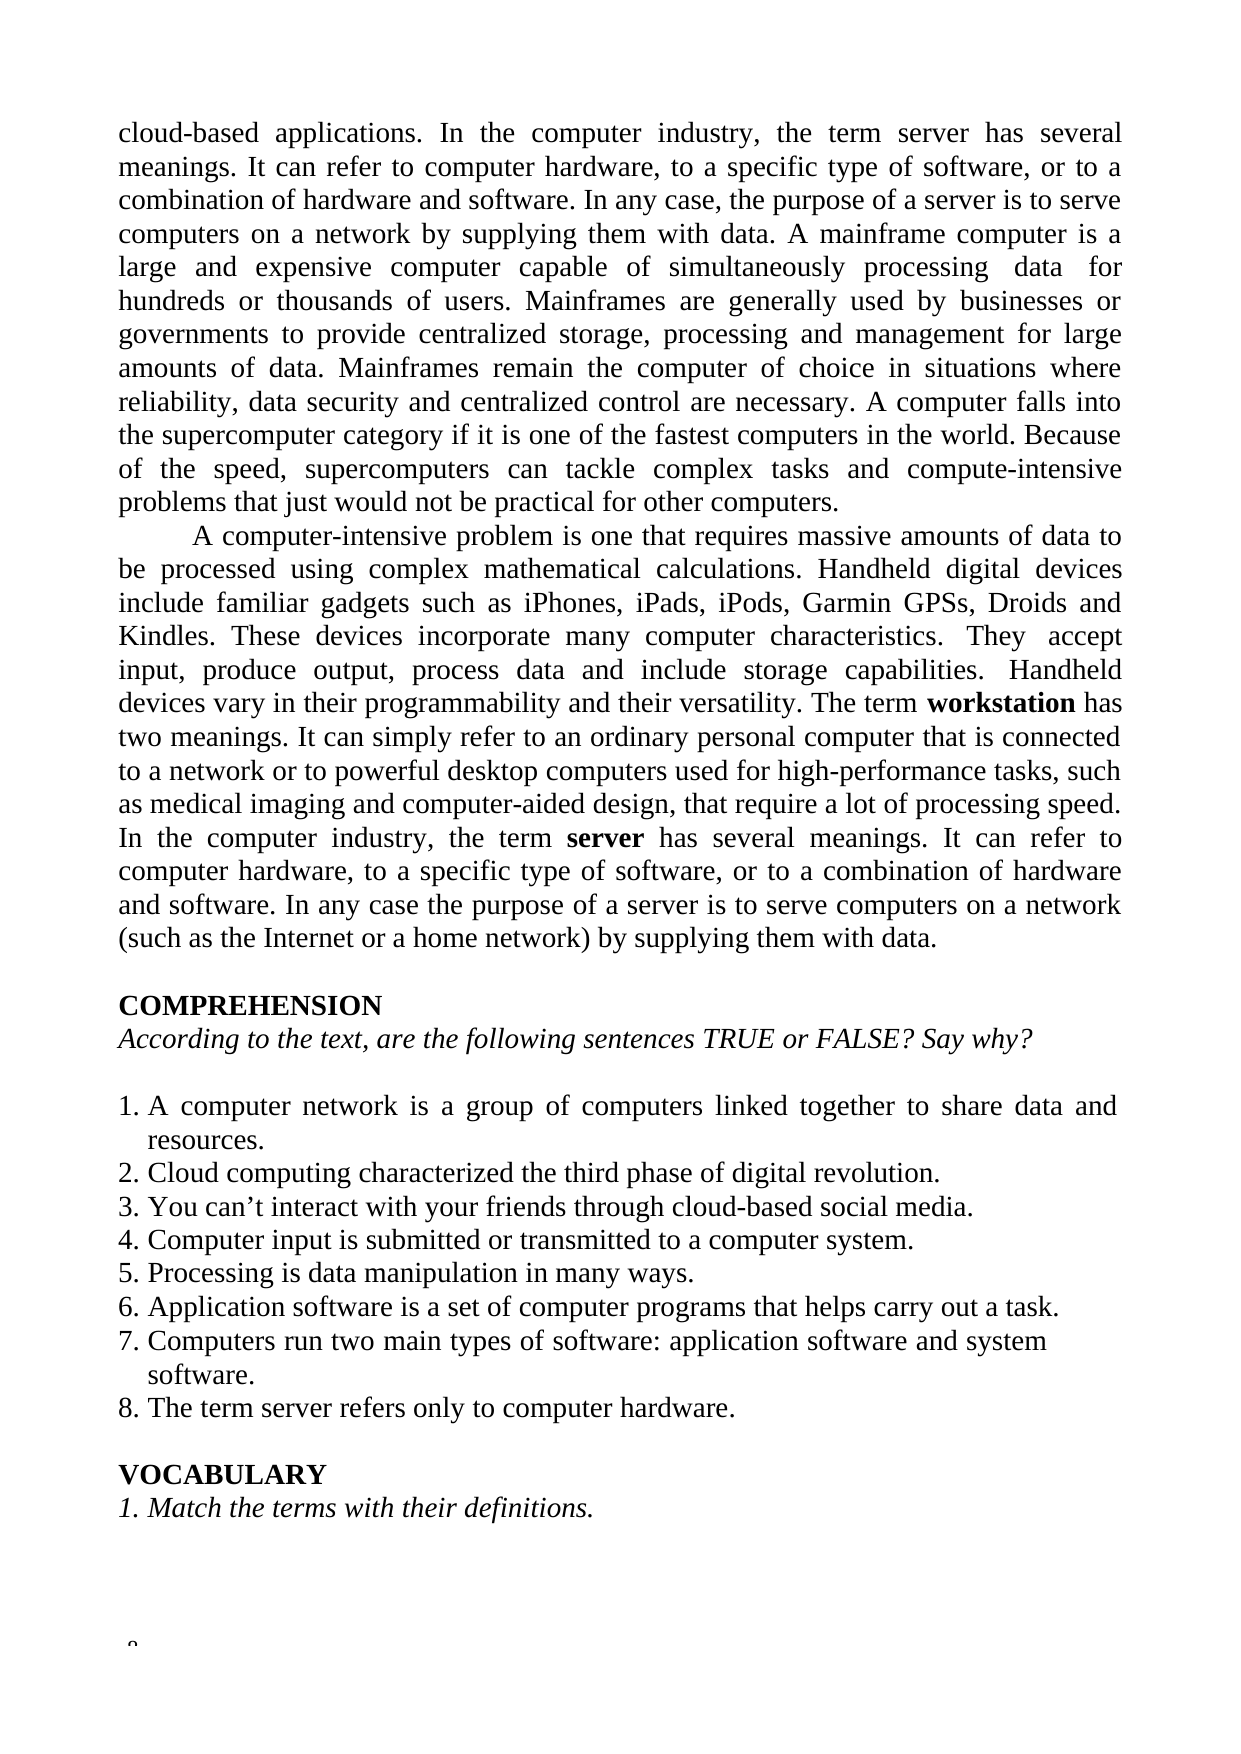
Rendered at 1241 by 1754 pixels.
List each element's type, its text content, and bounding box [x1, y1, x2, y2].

list Processing is data manipulation in many ways. [118, 1256, 1163, 1290]
list Application software is a set of computer programs that helps carry out a task. [118, 1290, 1163, 1323]
list Cloud computing characterized the third phase of digital revolution. [118, 1155, 1163, 1189]
text According to the text, are the following sentences TRUE or FALSE? Say why? [118, 1022, 1163, 1055]
list Match the terms with their definitions. [118, 1491, 1163, 1524]
text A computer-intensive problem is one that requires massive amounts of data to be processed using complex mathematical calculations. Handheld digital devices include familiar gadgets such as iPhones, iPads, iPods, Garmin GPSs, Droids and Kindles. These devices incorporate many computer characteristics. They accept input, produce output, process data and include storage capabilities. Handheld devices vary in their programmability and their versatility. The term workstation has two meanings. It can simply refer to an ordinary personal computer that is connected to a network or to powerful desktop computers used for high-performance tasks, such as medical imaging and computer-aided design, that require a lot of processing speed. In the computer industry, the term server has several meanings. It can refer to computer hardware, to a specific type of software, or to a combination of hardware and software. In any case the purpose of a server is to serve computers on a network (such as the Internet or a home network) by supplying them with data. [118, 518, 1123, 954]
list The term server refers only to computer hardware. [118, 1390, 1163, 1424]
subtitle VOCABULARY [118, 1458, 1163, 1491]
text cloud-based applications. In the computer industry, the term server has several meanings. It can refer to computer hardware, to a specific type of software, or to a combination of hardware and software. In any case, the purpose of a server is to serve computers on a network by supplying them with data. A mainframe computer is a large and expensive computer capable of simultaneously processing data for hundreds or thousands of users. Mainframes are generally used by businesses or governments to provide centralized storage, processing and management for large amounts of data. Mainframes remain the computer of choice in situations where reliability, data security and centralized control are necessary. A computer falls into the supercomputer category if it is one of the fastest computers in the world. Because of the speed, supercomputers can tackle complex tasks and compute-intensive problems that just would not be practical for other computers. [118, 115, 1122, 518]
list Computer input is submitted or transmitted to a computer system. [118, 1223, 1163, 1256]
subtitle COMPREHENSION [118, 988, 1163, 1022]
list Computers run two main types of software: application software and system software. [118, 1323, 1123, 1390]
list A computer network is a group of computers linked together to share data and resources. [118, 1088, 1121, 1155]
list You can’t interact with your friends through cloud-based social media. [118, 1189, 1163, 1222]
